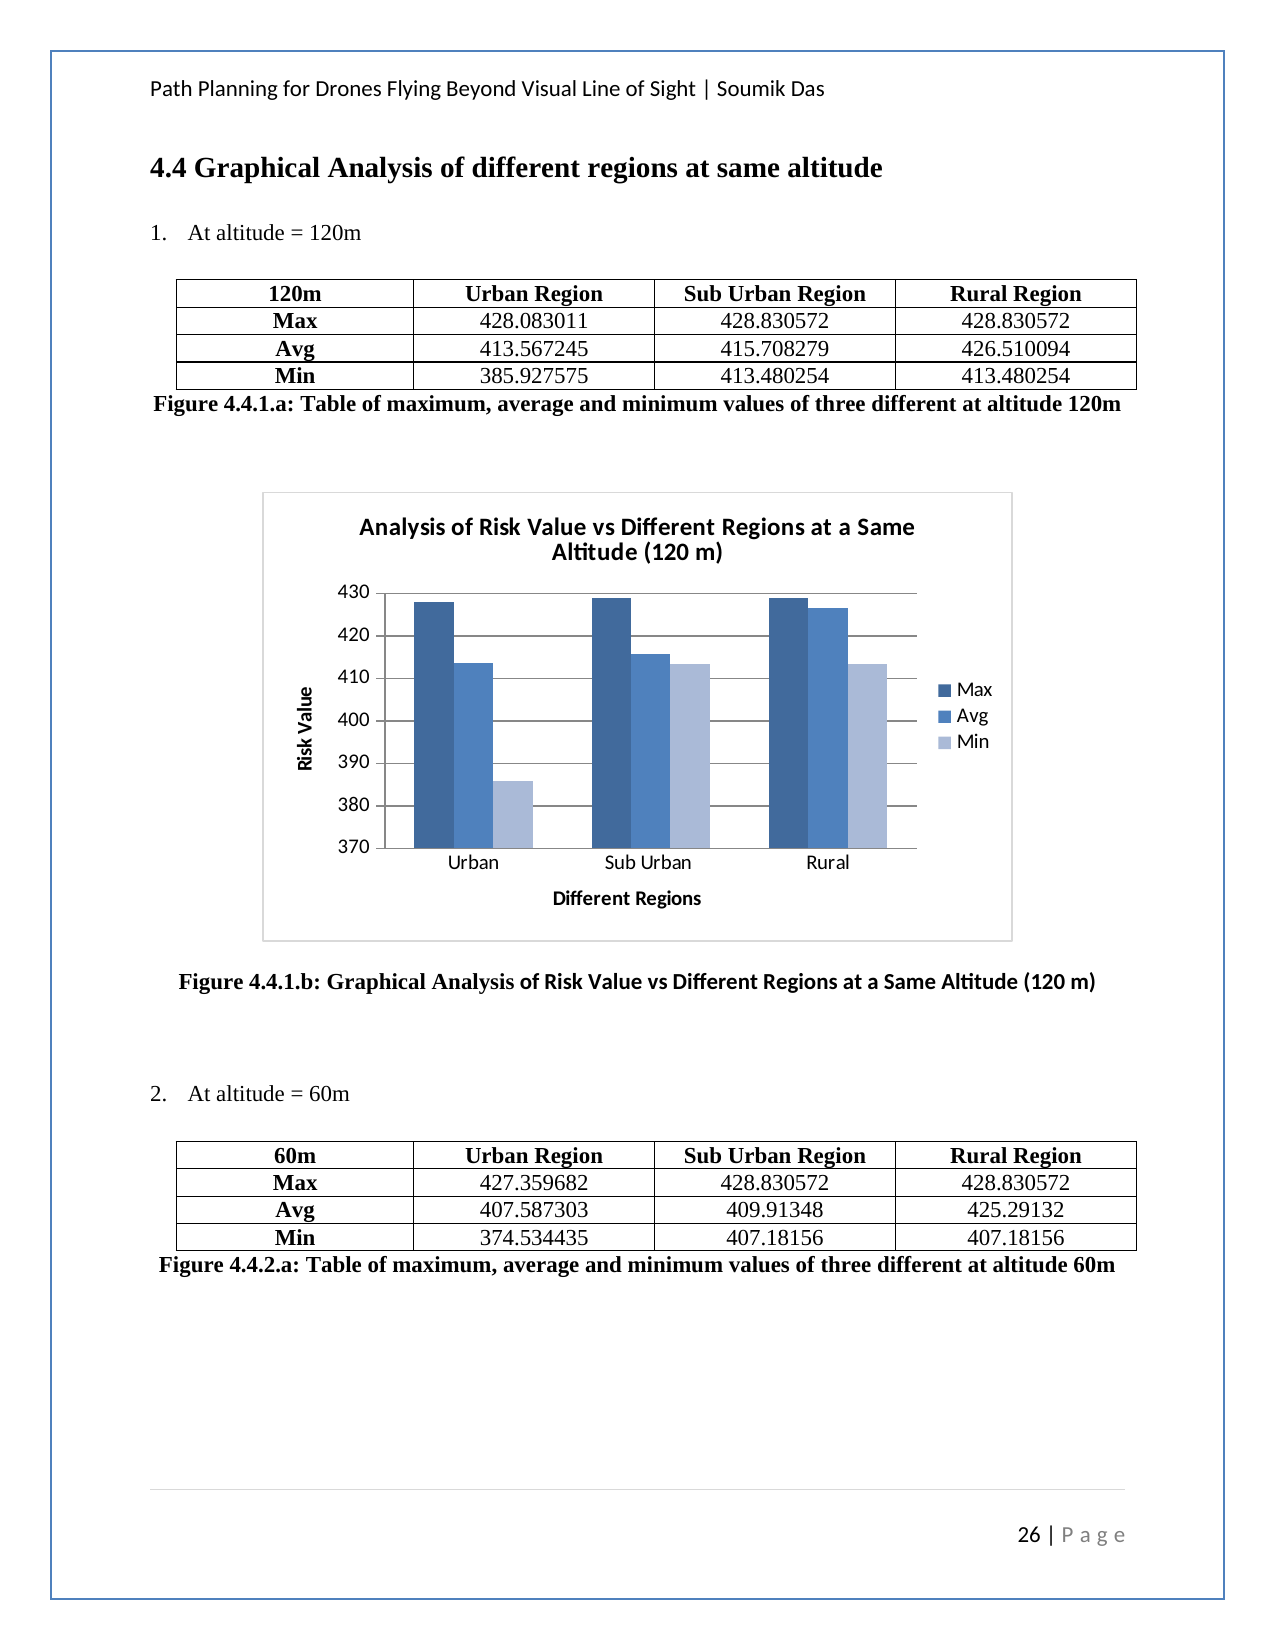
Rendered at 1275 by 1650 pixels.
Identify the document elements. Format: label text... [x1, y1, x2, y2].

text Figure 4.4.1.a: Table of maximum, average and minimum values of three different at altitude 120m [150, 390, 1125, 416]
table_cell 407.587303 [414, 1197, 654, 1223]
table_header Urban Region [414, 1142, 654, 1168]
table_cell 413.480254 [896, 363, 1136, 389]
table_cell 407.18156 [655, 1224, 895, 1250]
table_cell 428.830572 [896, 1169, 1136, 1196]
table_cell 385.927575 [414, 363, 654, 389]
list At altitude = 60m [150, 1080, 1125, 1107]
table_cell Avg [177, 1197, 413, 1223]
table_cell 427.359682 [414, 1169, 654, 1196]
table_cell 407.18156 [896, 1224, 1136, 1250]
table_header Sub Urban Region [655, 280, 895, 307]
text Figure 4.4.2.a: Table of maximum, average and minimum values of three different at altitude 60m [150, 1251, 1125, 1278]
table_cell 413.480254 [655, 363, 895, 389]
table_cell 415.708279 [655, 335, 895, 361]
table_cell 425.29132 [896, 1197, 1136, 1223]
table_header Rural Region [896, 280, 1136, 307]
table_cell 409.91348 [655, 1197, 895, 1223]
table_header Sub Urban Region [655, 1142, 895, 1168]
list At altitude = 120m [150, 219, 1125, 245]
text Figure 4.4.1.b: Graphical Analysis of Risk Value vs Different Regions at a Same Altitude (120 m) [150, 967, 1125, 995]
table_cell Min [177, 1224, 413, 1250]
table_header Rural Region [896, 1142, 1136, 1168]
table_header Urban Region [414, 280, 654, 307]
table_cell 426.510094 [896, 335, 1136, 361]
table_header 60m [177, 1142, 413, 1168]
table_cell Avg [177, 335, 413, 361]
table_cell 428.083011 [414, 308, 654, 334]
table_cell Max [177, 1169, 413, 1196]
table_cell 428.830572 [655, 308, 895, 334]
table_cell 428.830572 [655, 1169, 895, 1196]
table_cell 413.567245 [414, 335, 654, 361]
table_cell 428.830572 [896, 308, 1136, 334]
table_cell Max [177, 308, 413, 334]
table_cell 374.534435 [414, 1224, 654, 1250]
text 4.4 Graphical Analysis of different regions at same altitude [150, 150, 1125, 183]
table_cell Min [177, 363, 413, 389]
table_header 120m [177, 280, 413, 307]
